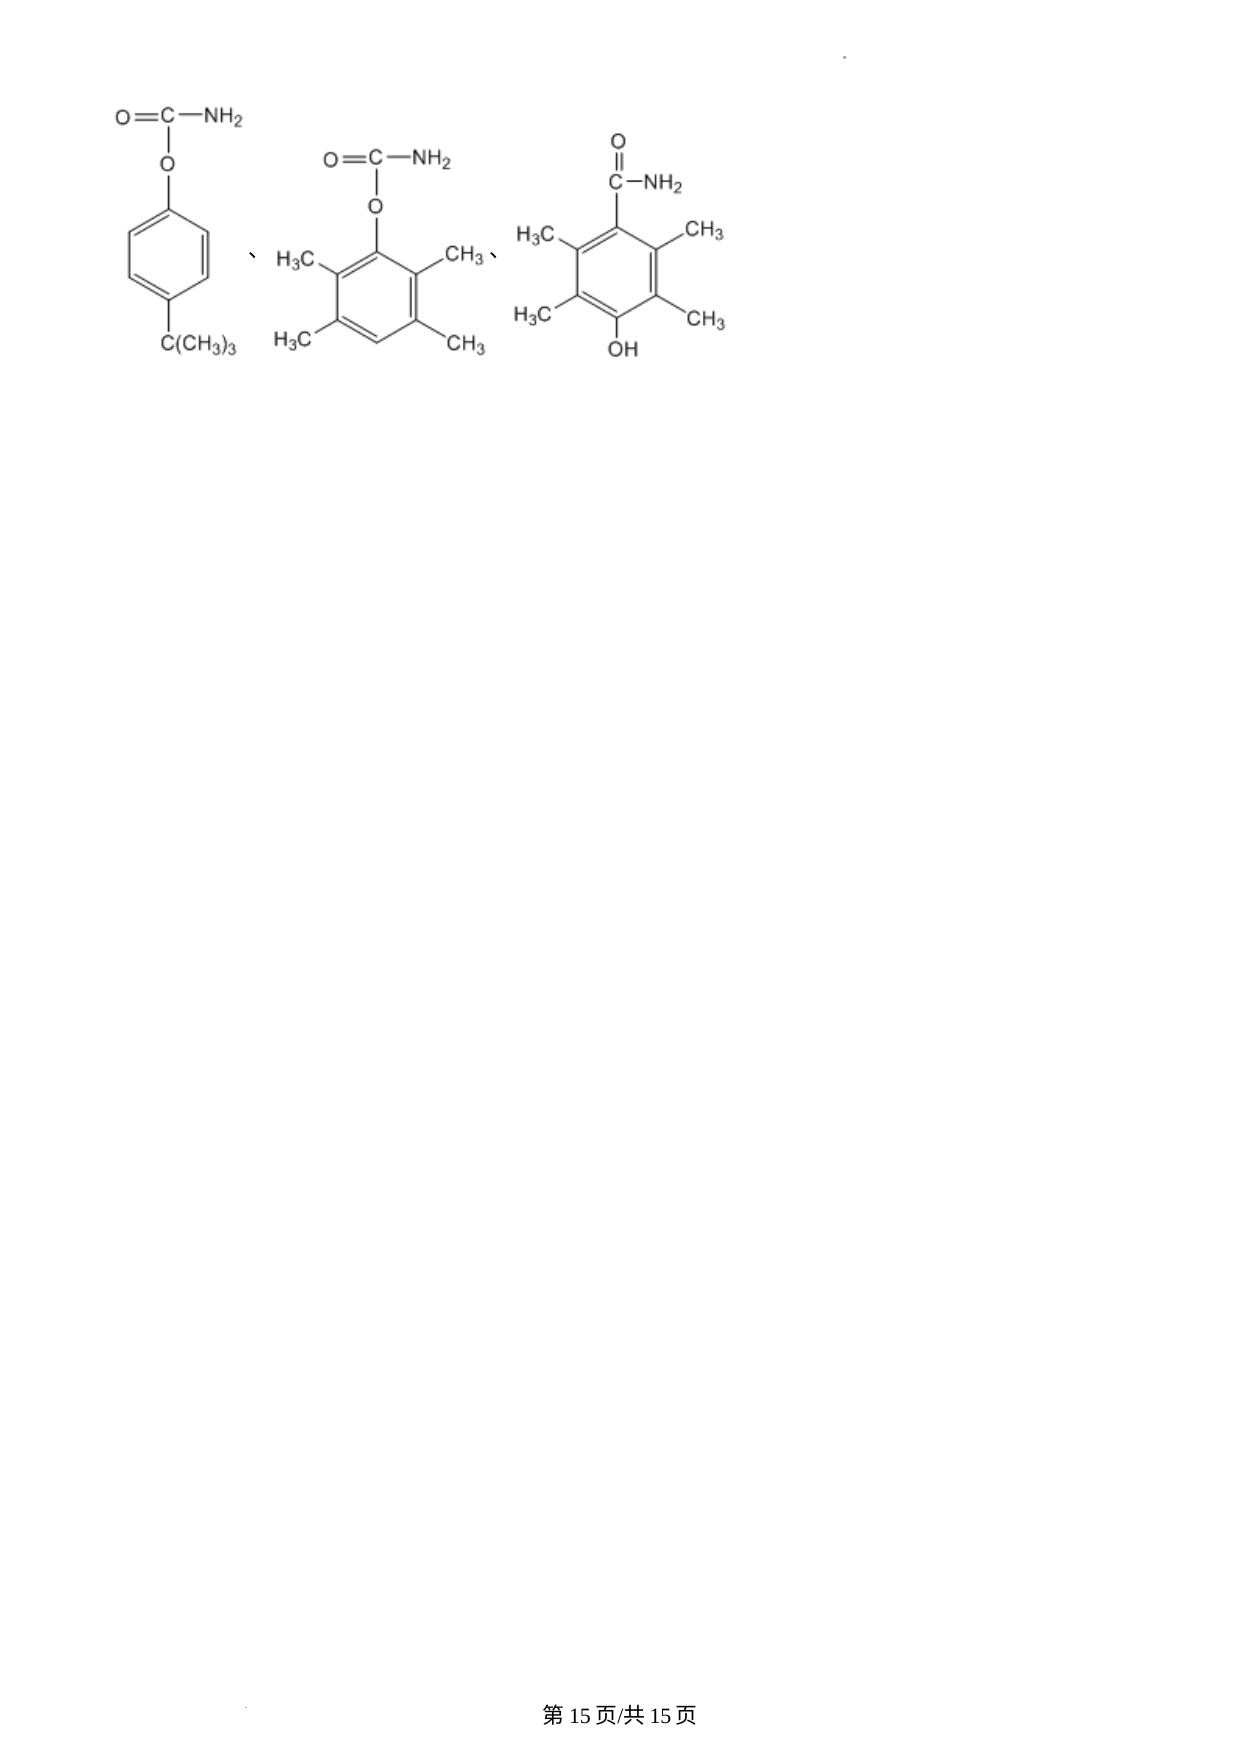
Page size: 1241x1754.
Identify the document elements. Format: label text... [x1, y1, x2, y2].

picture [270, 144, 489, 360]
picture [511, 126, 730, 360]
picture [112, 101, 249, 360]
